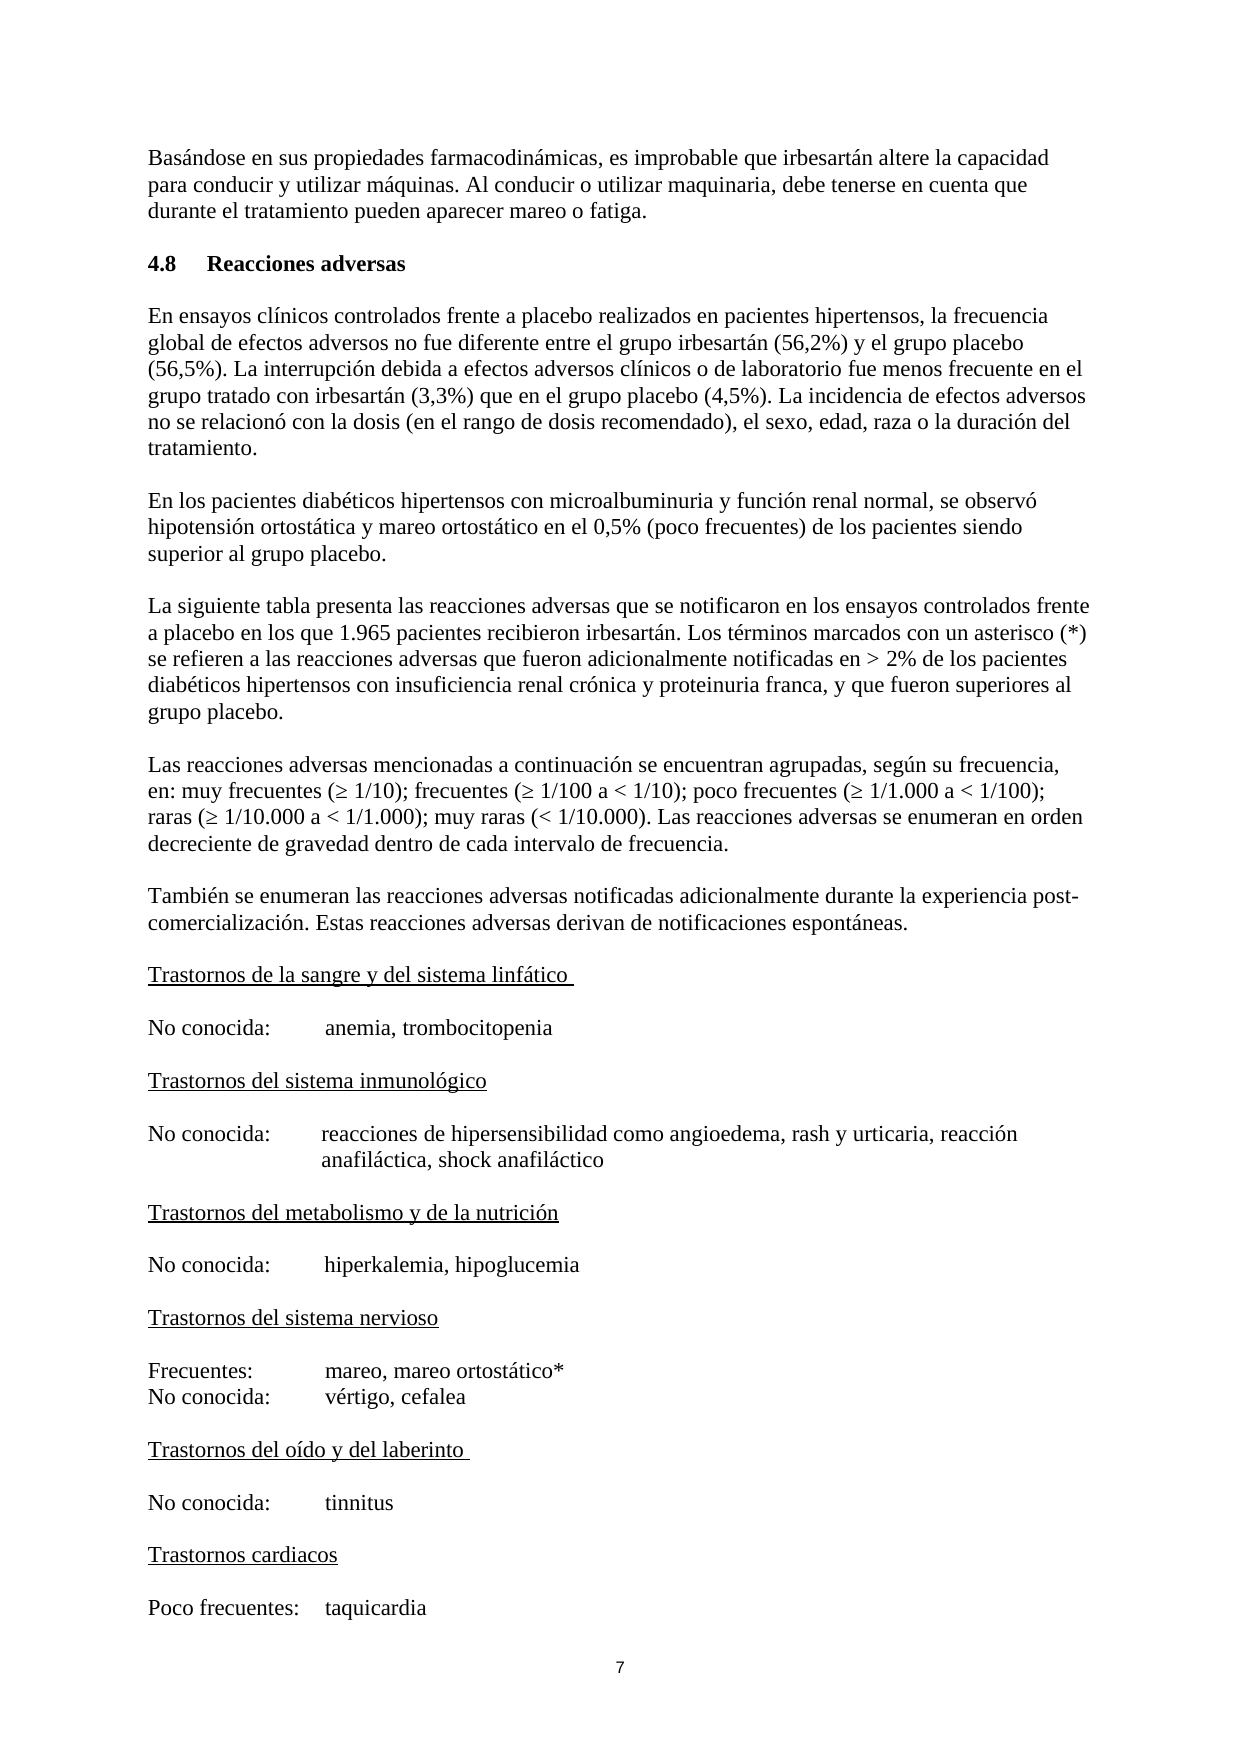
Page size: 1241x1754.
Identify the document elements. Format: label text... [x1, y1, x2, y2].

text La siguiente tabla presenta las reacciones adversas que se notificaron en los ensayos controlados frente a placebo en los que 1.965 pacientes recibieron irbesartán. Los términos marcados con un asterisco (*) se refieren a las reacciones adversas que fueron adicionalmente notificadas en > 2% de los pacientes diabéticos hipertensos con insuficiencia renal crónica y proteinuria franca, y que fueron superiores al grupo placebo. [148, 592, 1093, 724]
text No conocida: anemia, trombocitopenia [148, 1014, 1093, 1041]
text Trastornos del oído y del laberinto [148, 1436, 1093, 1462]
text Frecuentes: mareo, mareo ortostático* [148, 1357, 1093, 1383]
text En ensayos clínicos controlados frente a placebo realizados en pacientes hipertensos, la frecuencia global de efectos adversos no fue diferente entre el grupo irbesartán (56,2%) y el grupo placebo (56,5%). La interrupción debida a efectos adversos clínicos o de laboratorio fue menos frecuente en el grupo tratado con irbesartán (3,3%) que en el grupo placebo (4,5%). La incidencia de efectos adversos no se relacionó con la dosis (en el rango de dosis recomendado), el sexo, edad, raza o la duración del tratamiento. [148, 303, 1093, 461]
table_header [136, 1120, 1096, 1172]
text También se enumeran las reacciones adversas notificadas adicionalmente durante la experiencia post-comercialización. Estas reacciones adversas derivan de notificaciones espontáneas. [148, 882, 1093, 935]
text Poco frecuentes: taquicardia [148, 1594, 1093, 1620]
text Las reacciones adversas mencionadas a continuación se encuentran agrupadas, según su frecuencia, en: muy frecuentes (≥ 1/10); frecuentes (≥ 1/100 a < 1/10); poco frecuentes (≥ 1/1.000 a < 1/100); raras (≥ 1/10.000 a < 1/1.000); muy raras (< 1/10.000). Las reacciones adversas se enumeran en orden decreciente de gravedad dentro de cada intervalo de frecuencia. [148, 751, 1093, 856]
text Trastornos del sistema nervioso [148, 1304, 1093, 1330]
text En los pacientes diabéticos hipertensos con microalbuminuria y función renal normal, se observó hipotensión ortostática y mareo ortostático en el 0,5% (poco frecuentes) de los pacientes siendo superior al grupo placebo. [148, 487, 1093, 566]
text Basándose en sus propiedades farmacodinámicas, es improbable que irbesartán altere la capacidad para conducir y utilizar máquinas. Al conducir o utilizar maquinaria, debe tenerse en cuenta que durante el tratamiento pueden aparecer mareo o fatiga. [148, 144, 1093, 223]
text Trastornos cardiacos [148, 1541, 1093, 1568]
text Trastornos del sistema inmunológico [148, 1067, 1093, 1093]
text Trastornos del metabolismo y de la nutrición [148, 1199, 1093, 1225]
text No conocida: tinnitus [148, 1488, 1093, 1515]
text Trastornos de la sangre y del sistema linfático [148, 961, 1093, 988]
subtitle 4.8 Reacciones adversas [148, 250, 1093, 276]
text No conocida: hiperkalemia, hipoglucemia [148, 1251, 1093, 1278]
text No conocida: vértigo, cefalea [148, 1383, 1093, 1409]
